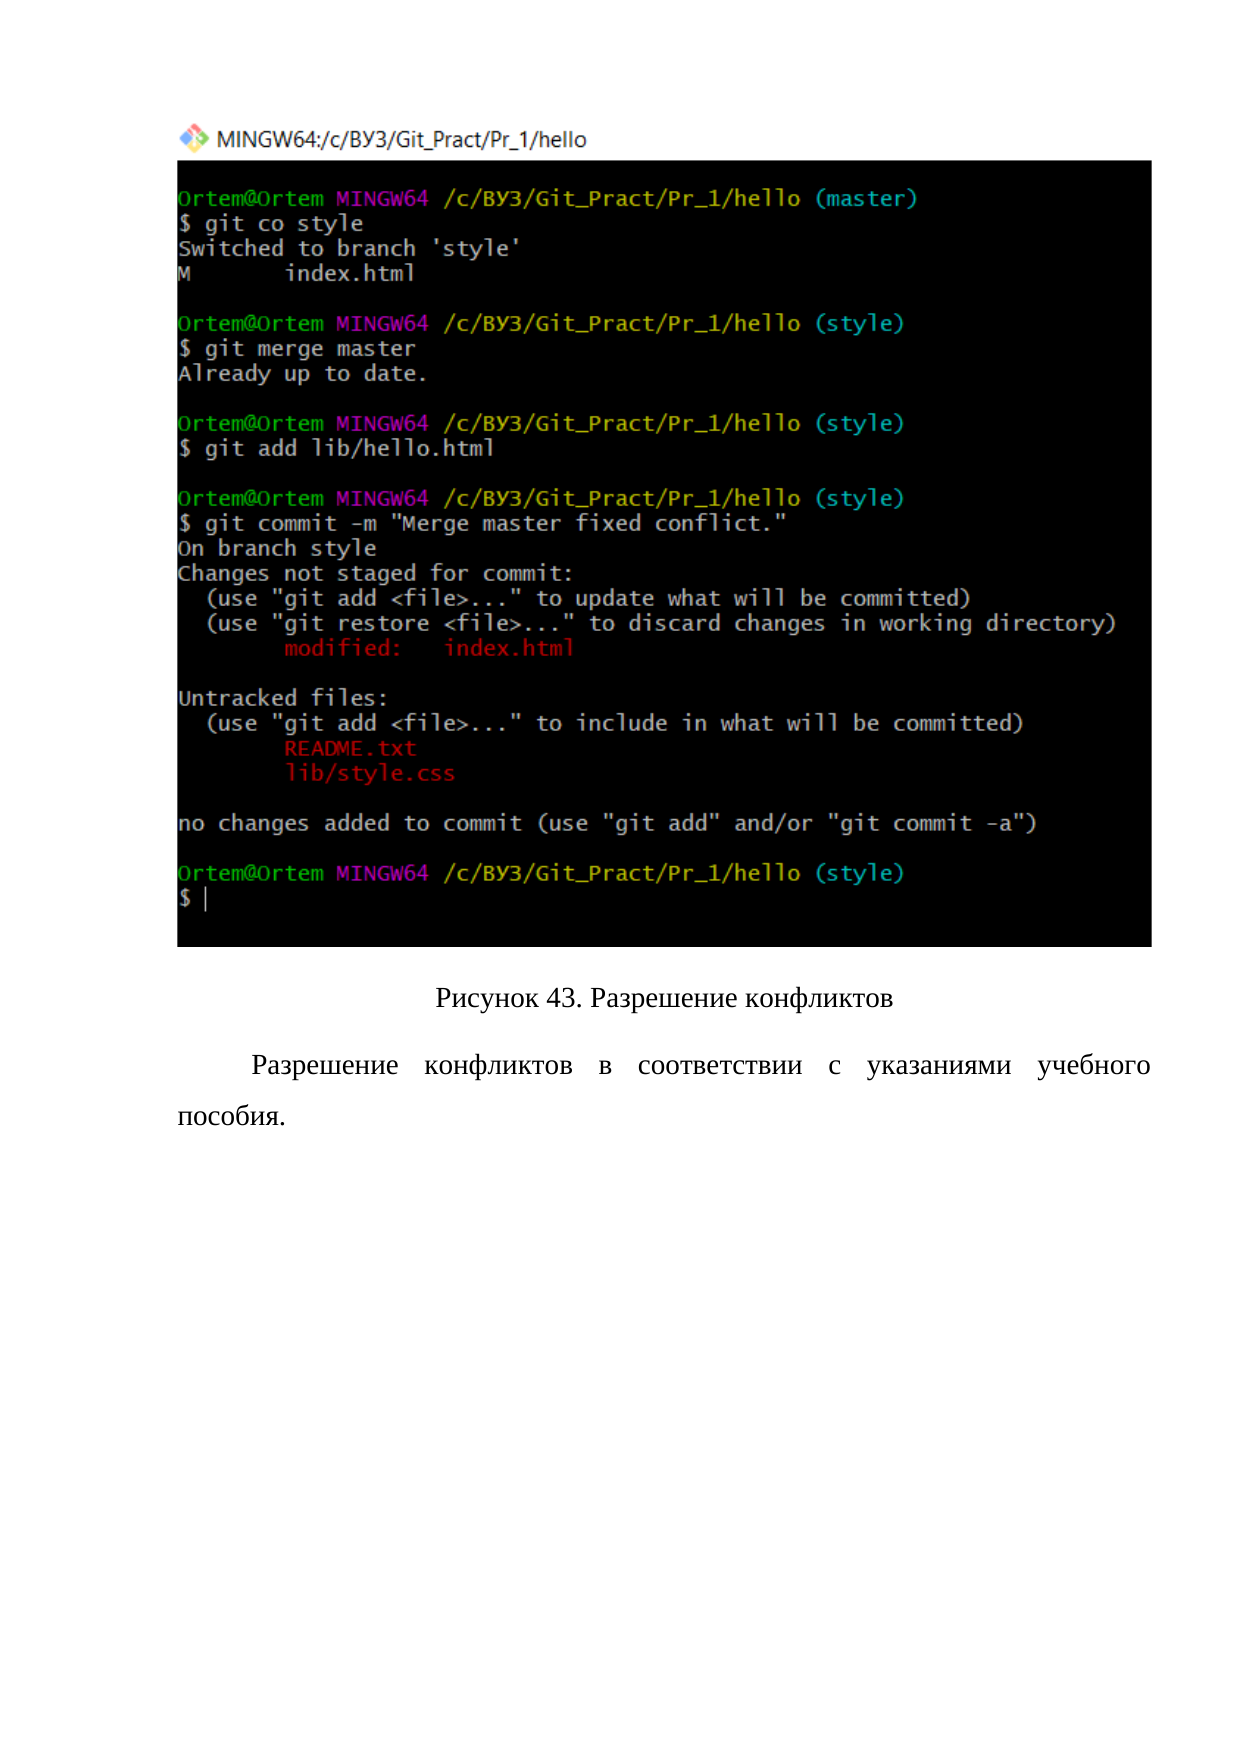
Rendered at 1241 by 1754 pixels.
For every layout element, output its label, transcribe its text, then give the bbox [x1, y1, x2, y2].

picture [177, 118, 1152, 947]
text Разрешение конфликтов в соответствии с указаниями учебного пособия. [177, 1047, 1152, 1131]
